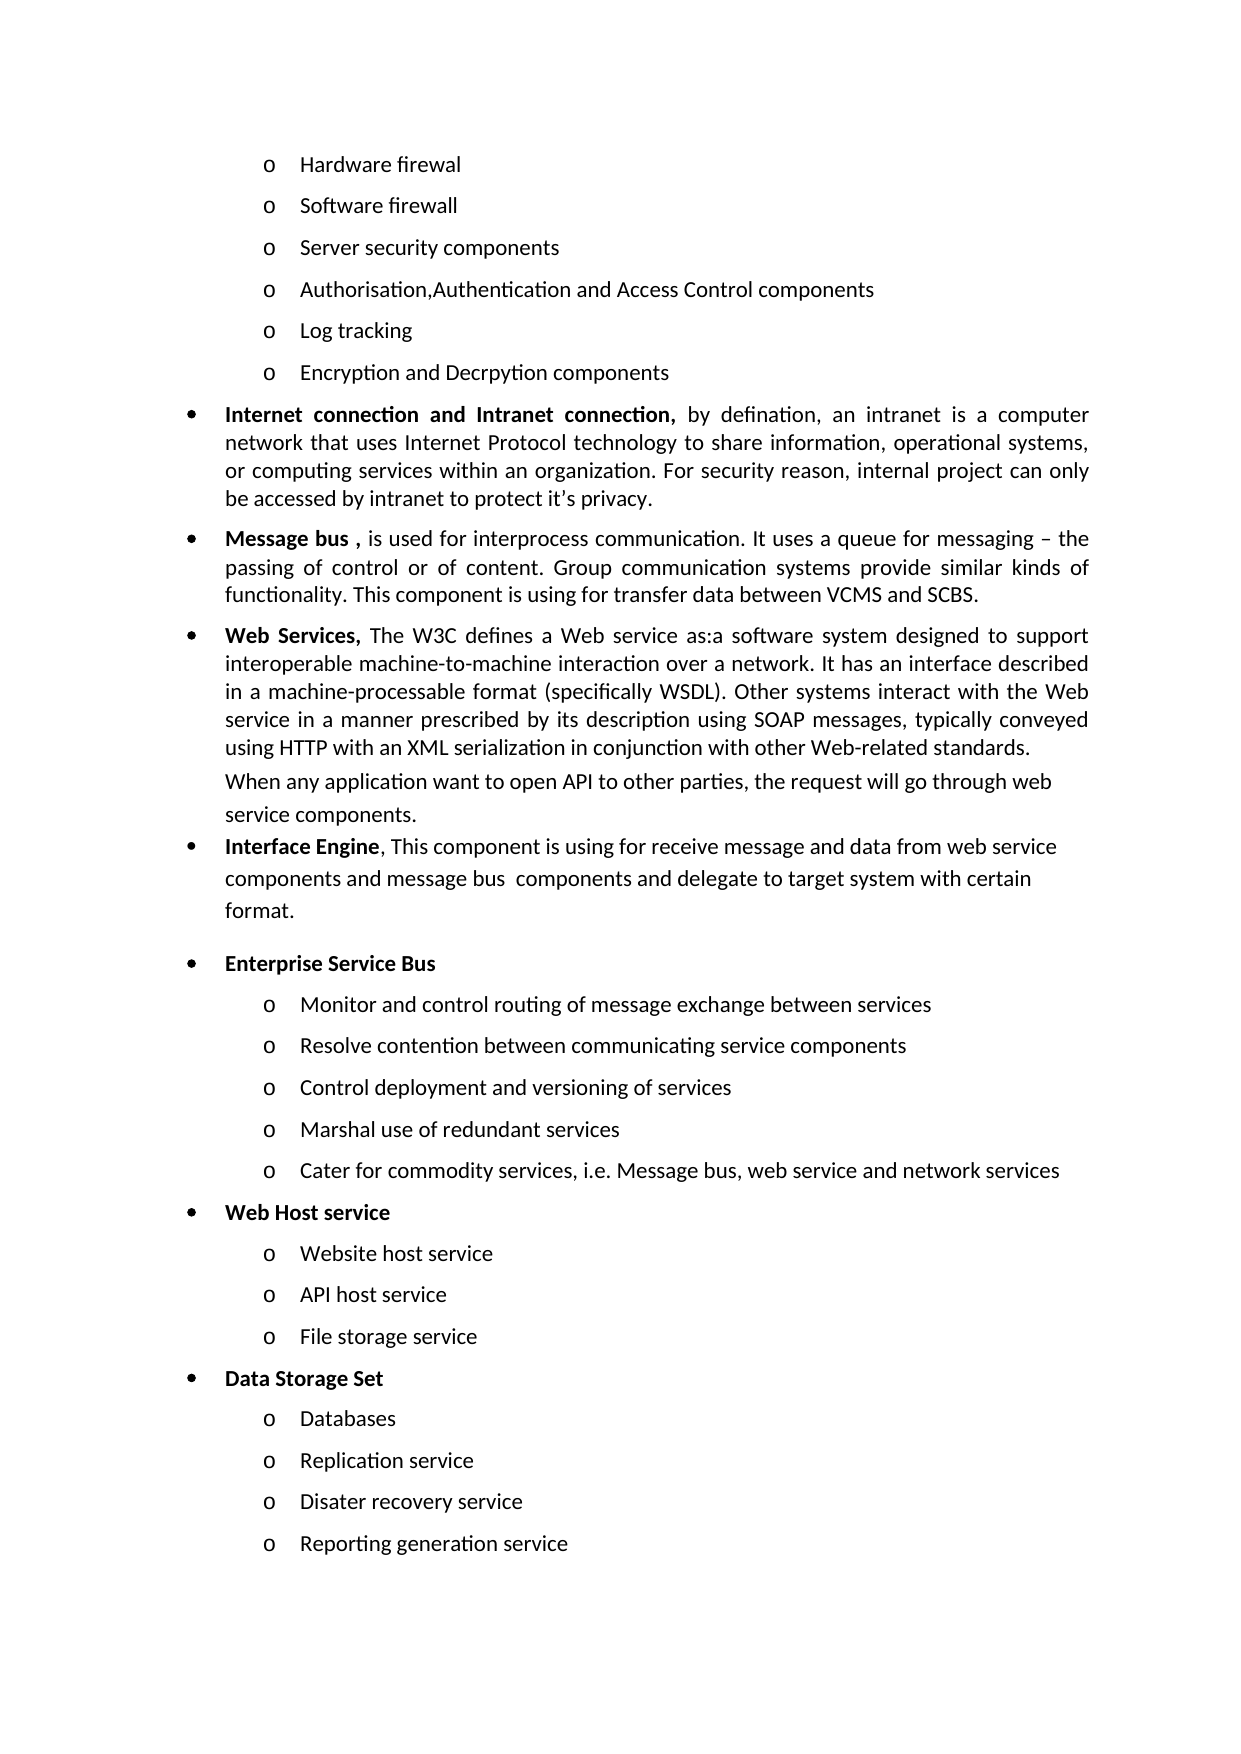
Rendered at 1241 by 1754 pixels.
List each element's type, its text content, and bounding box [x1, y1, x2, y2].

list Log tracking [262, 317, 1090, 346]
list When any application want to open API to other parties, the request will go through web service components. [225, 767, 1090, 828]
list Marshal use of redundant services [262, 1115, 1090, 1144]
list Cater for commodity services, i.e. Message bus, web service and network services [262, 1156, 1090, 1186]
list Replication service [262, 1446, 1090, 1475]
list Web Services, The W3C defines a Web service as:a software system designed to support interoperable machine-to-machine interaction over a network. It has an interface described in a machine-processable format (specifically WSDL). Other systems interact with the Web service in a manner prescribed by its description using SOAP messages, typically conveyed using HTTP with an XML serialization in conjunction with other Web-related standards. [187, 621, 1090, 761]
list File storage service [262, 1322, 1090, 1351]
list API host service [262, 1280, 1090, 1309]
list Website host service [262, 1239, 1090, 1268]
list Web Host service [187, 1198, 1090, 1226]
list Authorisation,Authentication and Access Control components [262, 275, 1090, 304]
list Control deployment and versioning of services [262, 1073, 1090, 1102]
list Databases [262, 1404, 1090, 1433]
list Data Storage Set [187, 1364, 1090, 1392]
list Software firewall [262, 192, 1090, 221]
list Encryption and Decrpytion components [262, 358, 1090, 387]
list Server security components [262, 233, 1090, 262]
list Reporting generation service [262, 1529, 1090, 1558]
list Hardware firewal [262, 150, 1090, 179]
list Resolve contention between communicating service components [262, 1031, 1090, 1061]
list Internet connection and Intranet connection, by defination, an intranet is a computer network that uses Internet Protocol technology to share information, operational systems, or computing services within an organization. For security reason, internal project can only be accessed by intranet to protect it’s privacy. [187, 400, 1090, 512]
list Message bus , is used for interprocess communication. It uses a queue for messaging – the passing of control or of content. Group communication systems provide similar kinds of functionality. This component is using for transfer data between VCMS and SCBS. [187, 524, 1090, 609]
list Monitor and control routing of message exchange between services [262, 990, 1090, 1019]
list Enterprise Service Bus [187, 949, 1090, 977]
list Disater recovery service [262, 1487, 1090, 1517]
list Interface Engine, This component is using for receive message and data from web service components and message bus components and delegate to target system with certain format. [187, 832, 1090, 924]
